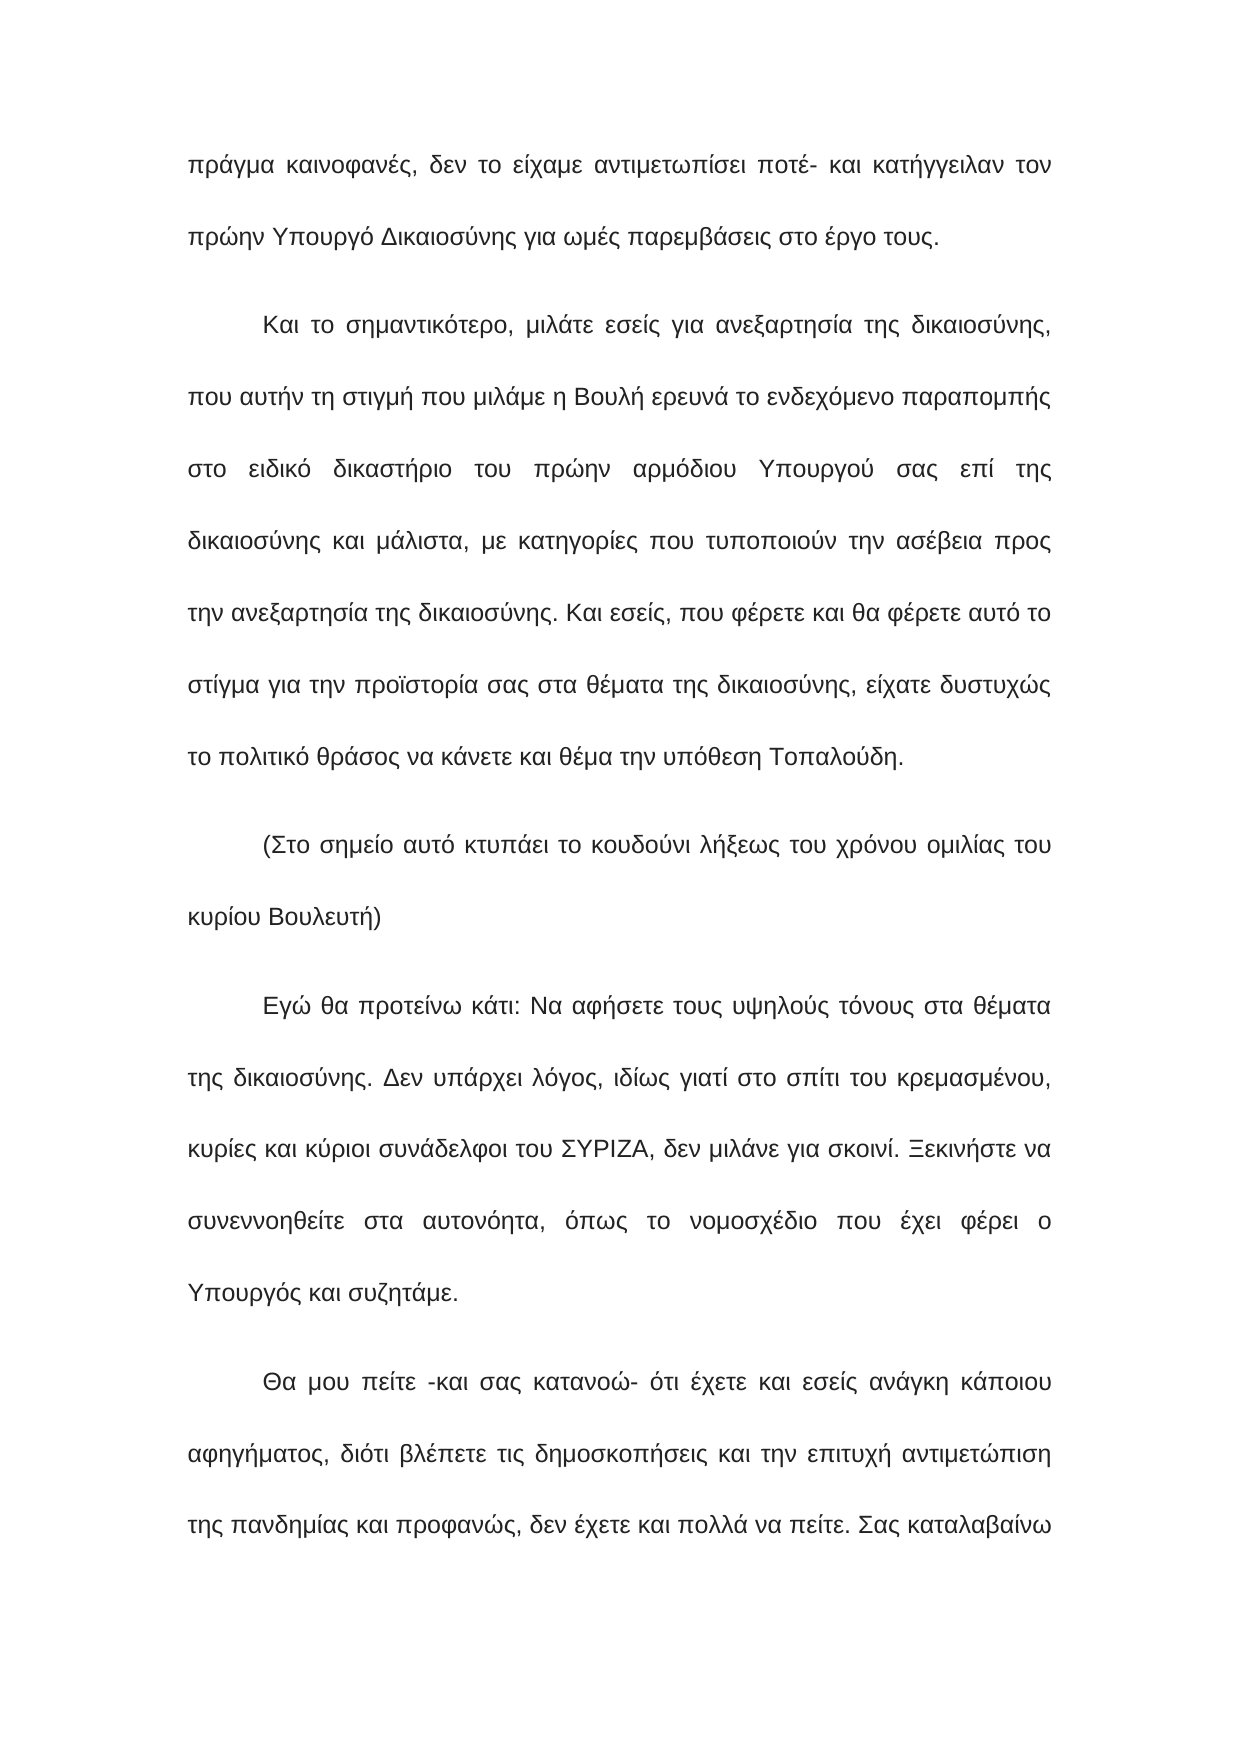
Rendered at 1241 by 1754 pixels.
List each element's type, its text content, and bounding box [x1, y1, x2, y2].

text Εγώ θα προτείνω κάτι: Να αφήσετε τους υψηλούς τόνους στα θέματα της δικαιοσύνης. Δεν υπάρχει λόγος, ιδίως γιατί στο σπίτι του κρεμασμένου, κυρίες και κύριοι συνάδελφοι του ΣΥΡΙΖΑ, δεν μιλάνε για σκοινί. Ξεκινήστε να συνεννοηθείτε στα αυτονόητα, όπως το νομοσχέδιο που έχει φέρει ο Υπουργός και συζητάμε. [187, 991, 1053, 1073]
text Και το σημαντικότερο, μιλάτε εσείς για ανεξαρτησία της δικαιοσύνης, που αυτήν τη στιγμή που μιλάμε η Βουλή ερευνά το ενδεχόμενο παραπομπής στο ειδικό δικαστήριο του πρώην αρμόδιου Υπουργού σας επί της δικαιοσύνης και μάλιστα, με κατηγορίες που τυποποιούν την ασέβεια προς την ανεξαρτησία της δικαιοσύνης. Και εσείς, που φέρετε και θα φέρετε αυτό το στίγμα για την προϊστορία σας στα θέματα της δικαιοσύνης, είχατε δυστυχώς το πολιτικό θράσος να κάνετε και θέμα την υπόθεση Τοπαλούδη. [187, 610, 1053, 770]
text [187, 150, 1053, 251]
text (Στο σημείο αυτό κτυπάει το κουδούνι λήξεως του χρόνου ομιλίας του κυρίου Βουλευτή) [187, 830, 1053, 931]
text Εγώ θα προτείνω κάτι: Να αφήσετε τους υψηλούς τόνους στα θέματα της δικαιοσύνης. Δεν υπάρχει λόγος, ιδίως γιατί στο σπίτι του κρεμασμένου, κυρίες και κύριοι συνάδελφοι του ΣΥΡΙΖΑ, δεν μιλάνε για σκοινί. Ξεκινήστε να συνεννοηθείτε στα αυτονόητα, όπως το νομοσχέδιο που έχει φέρει ο Υπουργός και συζητάμε. [187, 1075, 1053, 1307]
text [187, 1367, 1053, 1520]
text Και το σημαντικότερο, μιλάτε εσείς για ανεξαρτησία της δικαιοσύνης, που αυτήν τη στιγμή που μιλάμε η Βουλή ερευνά το ενδεχόμενο παραπομπής στο ειδικό δικαστήριο του πρώην αρμόδιου Υπουργού σας επί της δικαιοσύνης και μάλιστα, με κατηγορίες που τυποποιούν την ασέβεια προς την ανεξαρτησία της δικαιοσύνης. Και εσείς, που φέρετε και θα φέρετε αυτό το στίγμα για την προϊστορία σας στα θέματα της δικαιοσύνης, είχατε δυστυχώς το πολιτικό θράσος να κάνετε και θέμα την υπόθεση Τοπαλούδη. [187, 310, 1053, 608]
